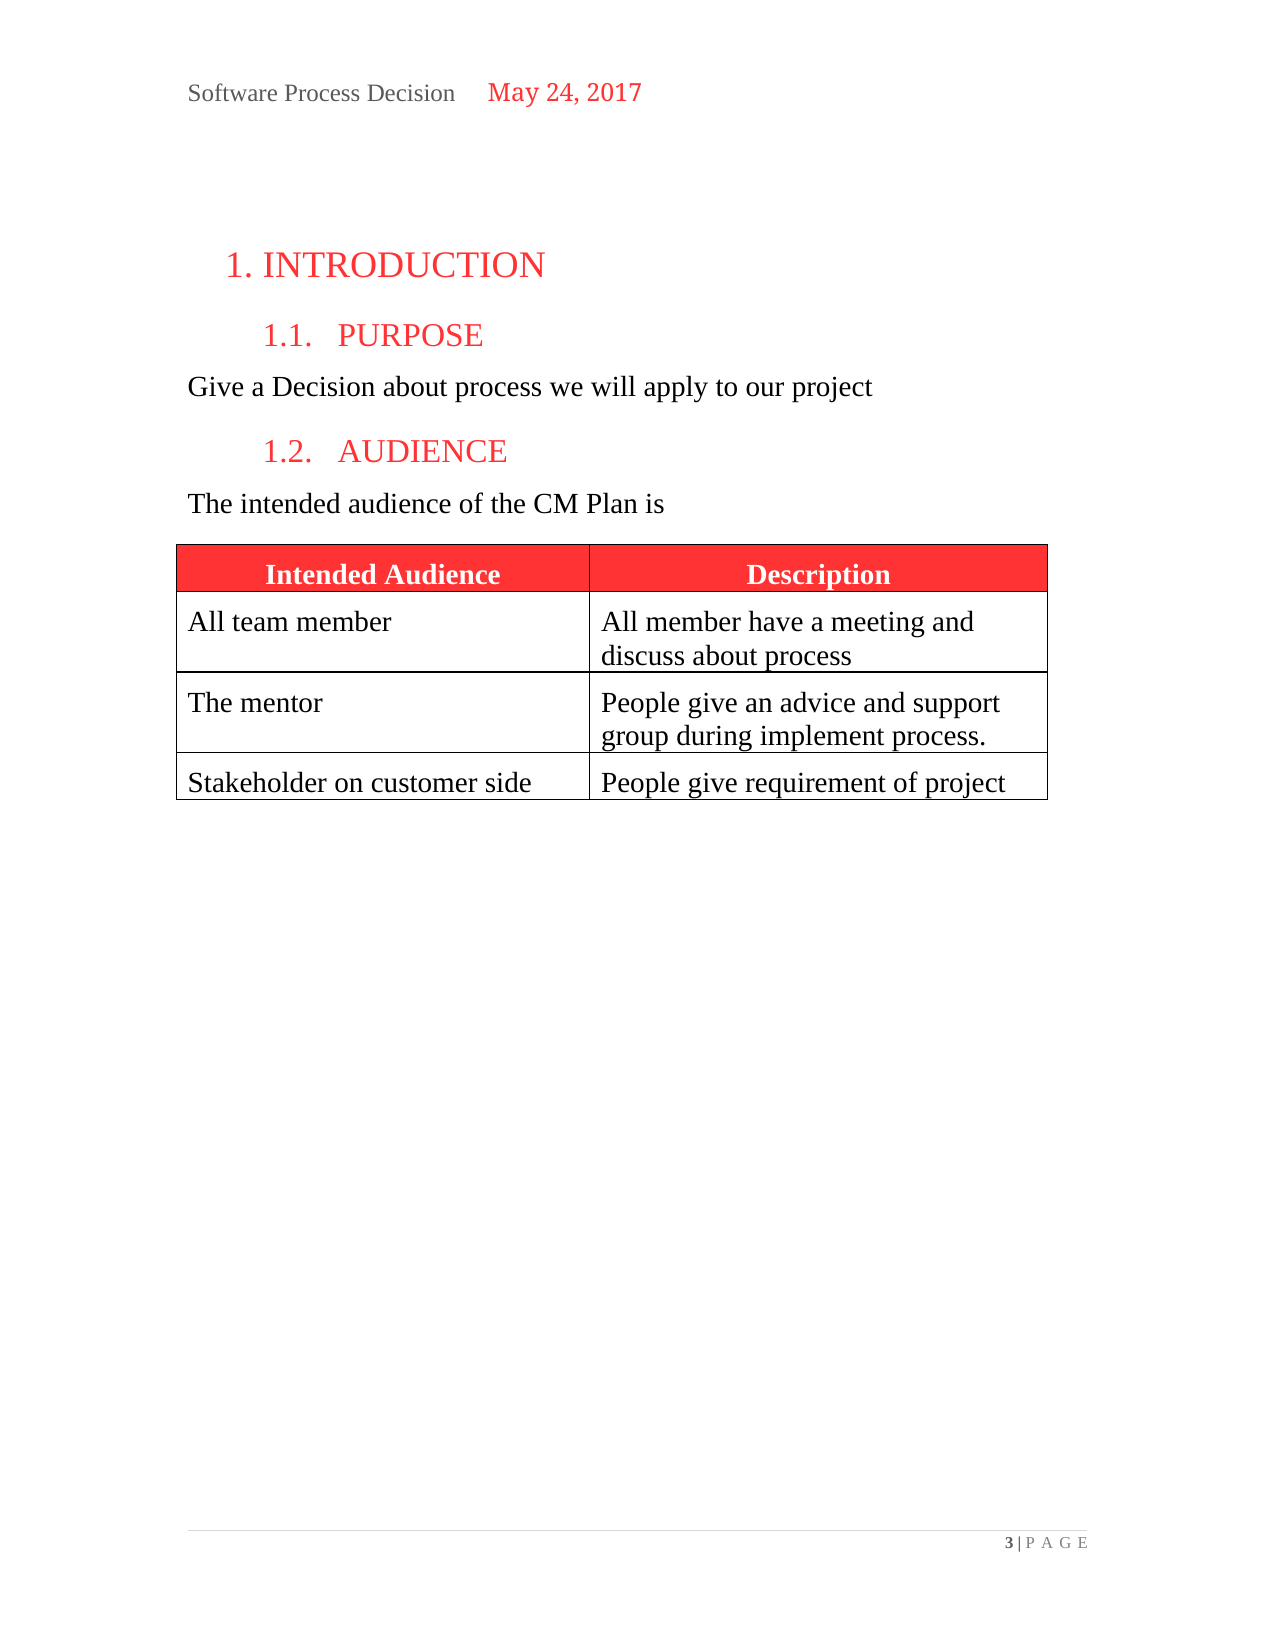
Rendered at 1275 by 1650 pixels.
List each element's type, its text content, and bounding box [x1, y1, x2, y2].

table_cell All member have a meeting and discuss about process [590, 592, 1047, 671]
table_cell Stakeholder on customer side [177, 753, 589, 799]
table_cell The mentor [177, 673, 589, 752]
table_header Description [590, 545, 1047, 591]
text Give a Decision about process we will apply to our project [187, 369, 1087, 403]
table_cell All team member [177, 592, 589, 671]
table_header Intended Audience [177, 545, 589, 591]
table_cell People give requirement of project [590, 753, 1047, 799]
table_cell People give an advice and support group during implement process. [590, 673, 1047, 752]
subtitle Audience [262, 431, 1087, 470]
subtitle INTRODUCTION [225, 242, 1087, 286]
subtitle Purpose [262, 315, 1087, 353]
text The intended audience of the CM Plan is [187, 486, 1087, 519]
